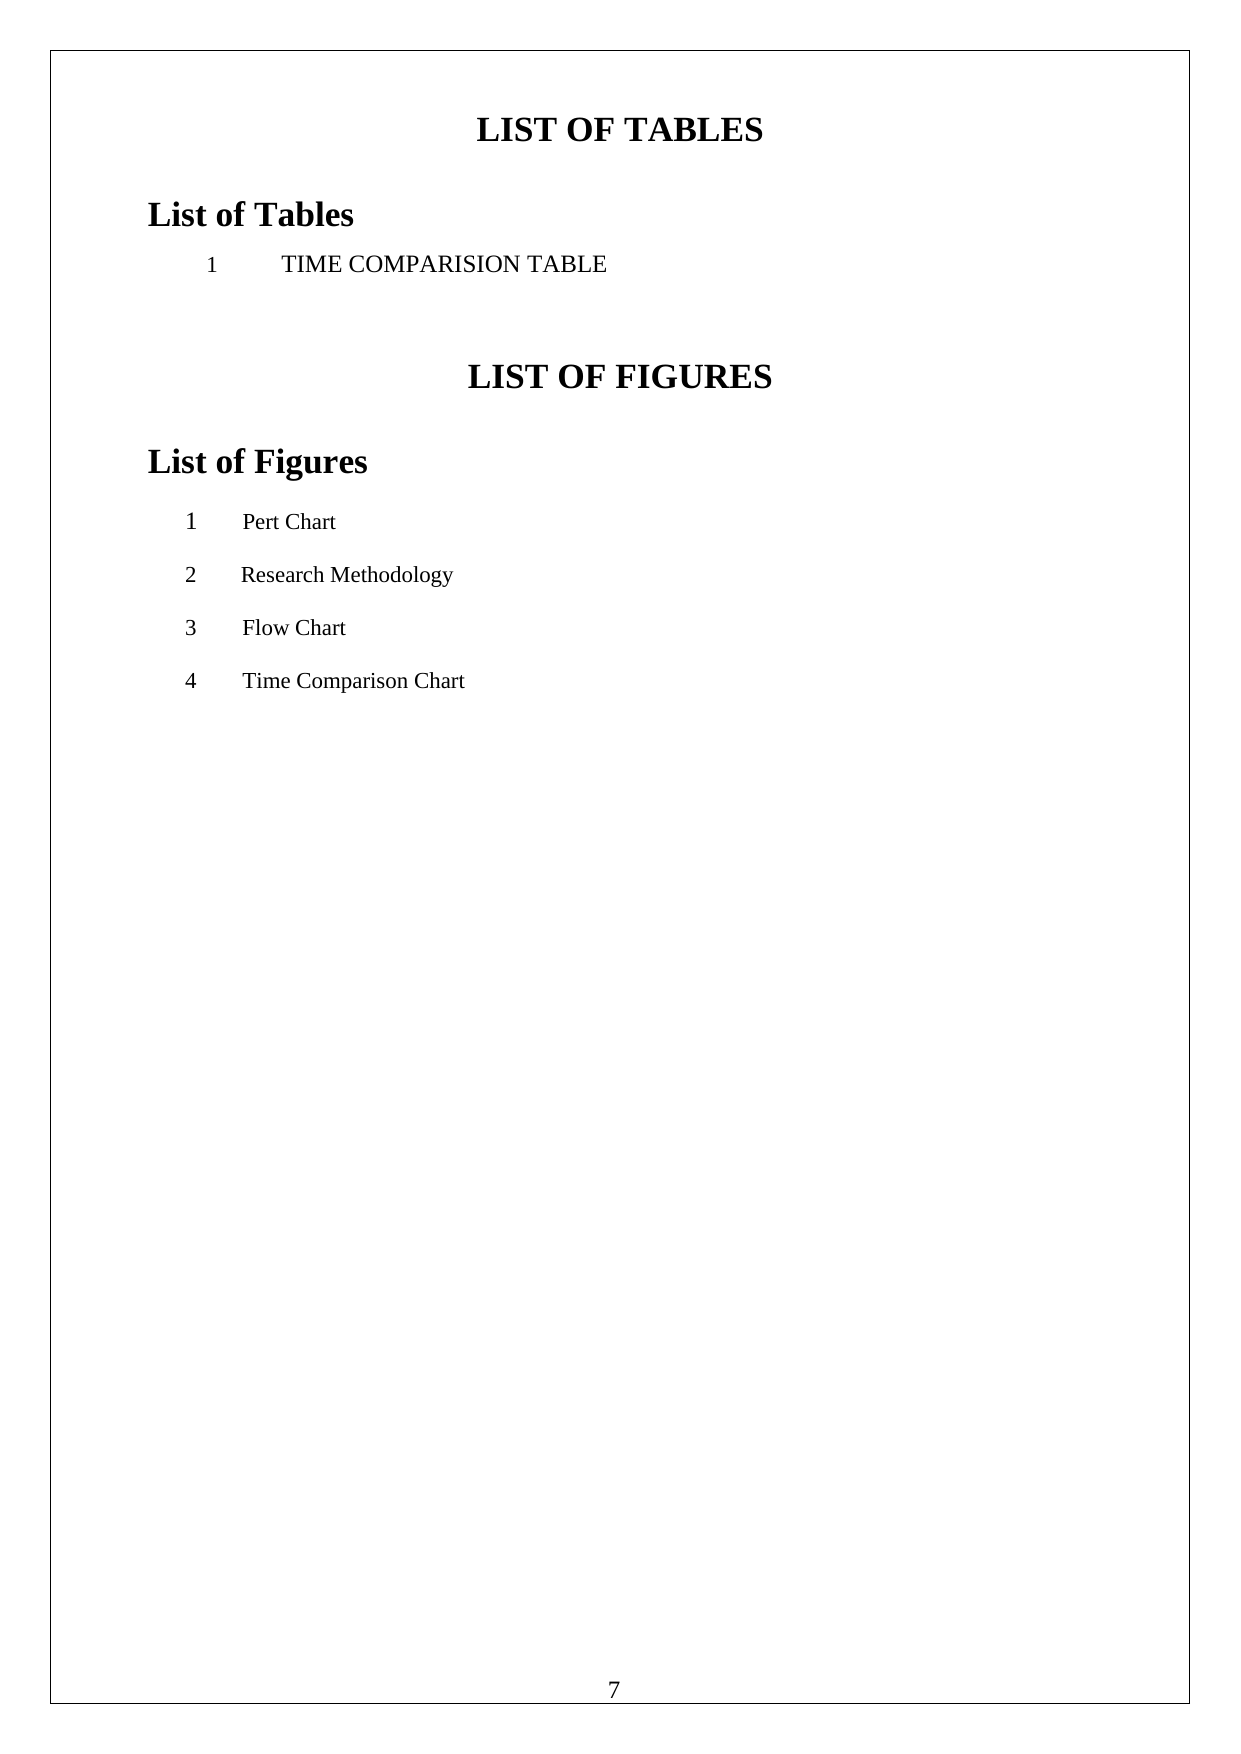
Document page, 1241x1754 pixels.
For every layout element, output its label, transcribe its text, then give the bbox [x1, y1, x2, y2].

text 1 TIME COMPARISION TABLE [131, 249, 1109, 277]
text 4 Time Comparison Chart [131, 667, 1109, 693]
text LIST OF TABLES [131, 108, 1109, 149]
text 1 Pert Chart [185, 506, 1109, 535]
text List of Tables [148, 193, 1109, 234]
subtitle LIST OF FIGURES [131, 356, 1109, 396]
text 2 Research Methodology [131, 561, 1109, 588]
text List of Figures [148, 441, 1109, 481]
text 3 Flow Chart [131, 614, 1109, 640]
